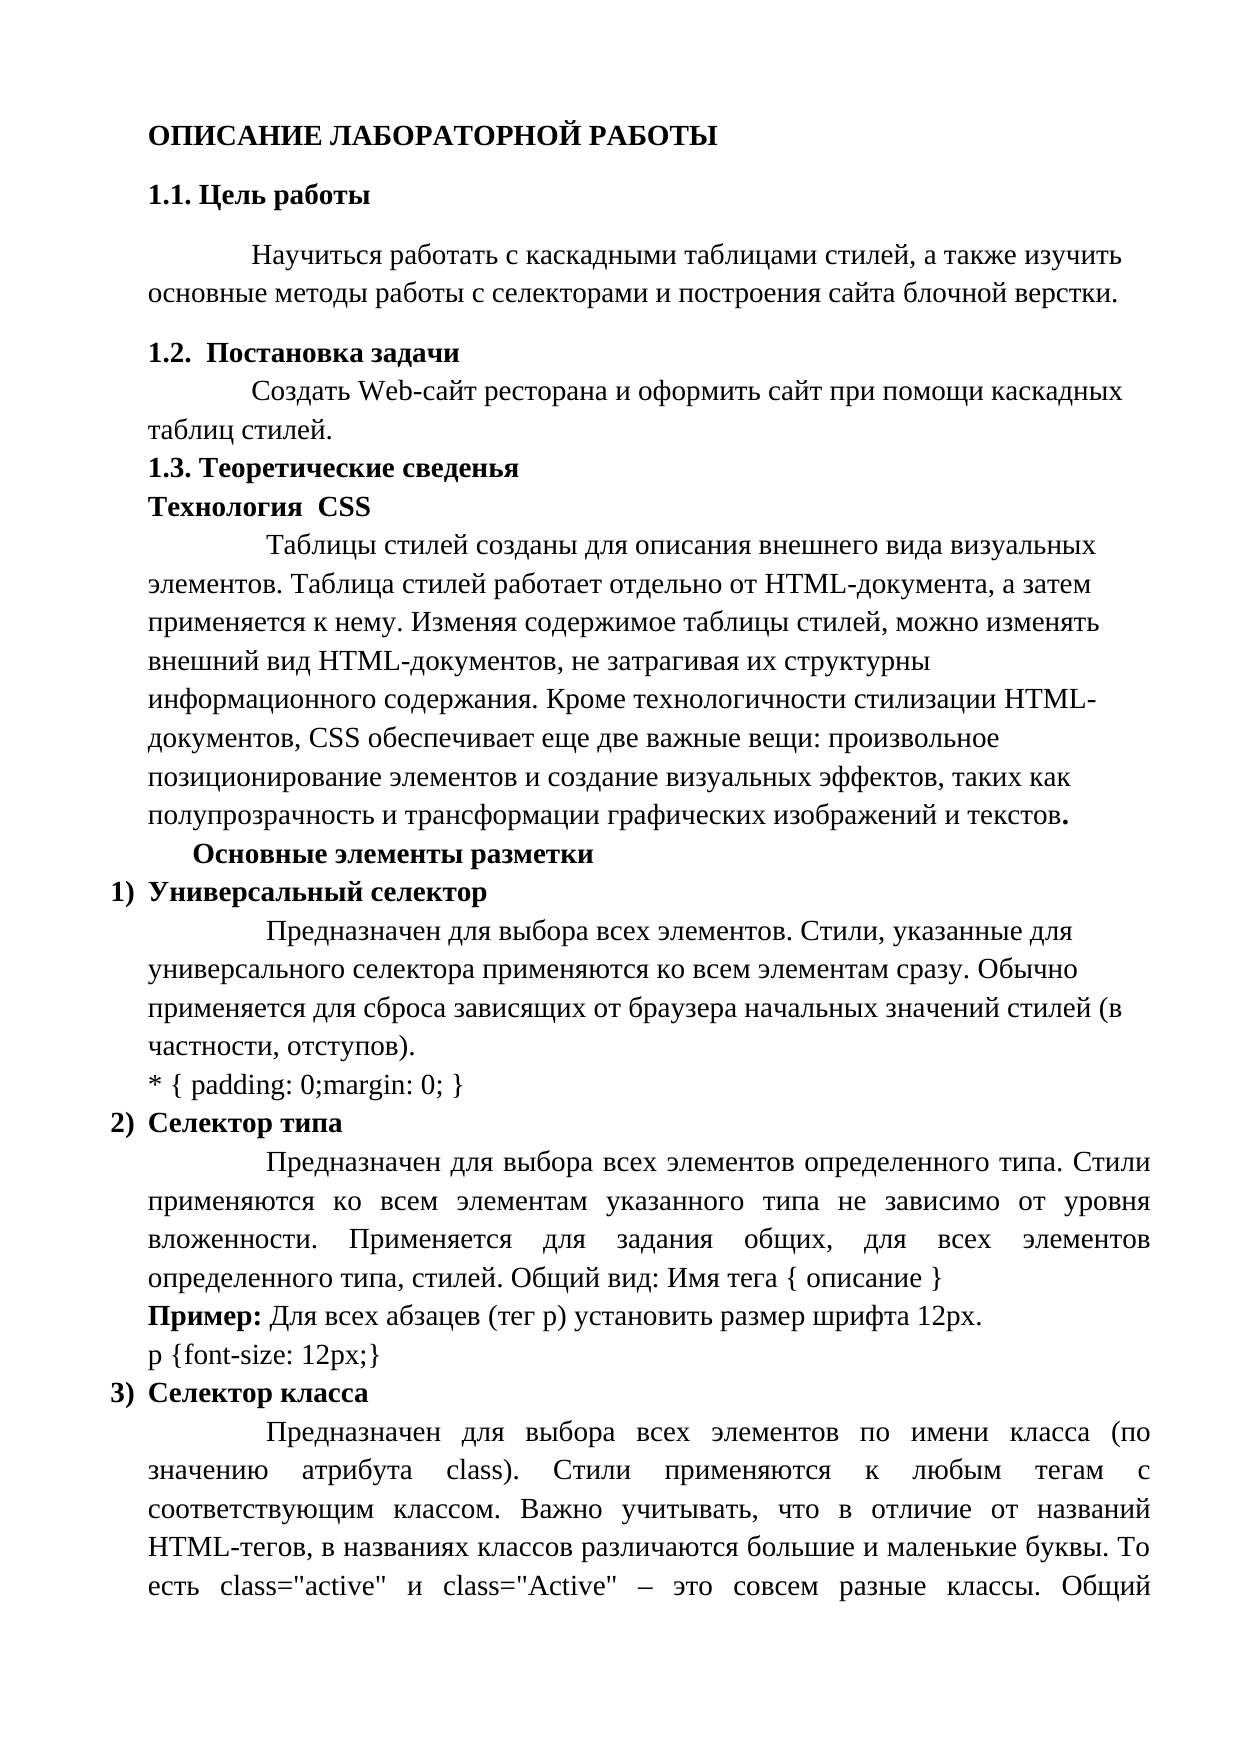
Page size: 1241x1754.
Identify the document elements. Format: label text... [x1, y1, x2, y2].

list Основные элементы разметки [148, 836, 1152, 869]
list Предназначен для выбора всех элементов определенного типа. Стили применяются ко всем элементам указанного типа не зависимо от уровня вложенности. Применяется для задания общих, для всех элементов определенного типа, стилей. Общий вид: Имя тега { описание } [148, 1144, 1152, 1293]
list Технология CSS [148, 489, 1152, 522]
list p {font-size: 12px;} [148, 1337, 1152, 1370]
list 1.2. Постановка задачи [148, 335, 1152, 368]
text Научиться работать с каскадными таблицами стилей, а также изучить основные методы работы с селекторами и построения сайта блочной верстки. [148, 237, 1152, 309]
list Селектор типа [110, 1106, 1152, 1139]
list Предназначен для выбора всех элементов. Стили, указанные для универсального селектора применяются ко всем элементам сразу. Обычно применяется для сброса зависящих от браузера начальных значений стилей (в частности, отступов). [148, 913, 1152, 1062]
list Создать Web-сайт ресторана и оформить сайт при помощи каскадных таблиц стилей. [148, 373, 1152, 445]
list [148, 1414, 1152, 1602]
list Селектор класса [110, 1375, 1152, 1409]
list 1.3. Теоретические сведенья [148, 450, 1152, 484]
list Универсальный селектор [110, 874, 1152, 908]
list Пример: Для всех абзацев (тег p) установить размер шрифта 12px. [148, 1298, 1152, 1332]
text 1.1. Цель работы [148, 177, 1152, 211]
list Таблицы стилей созданы для описания внешнего вида визуальных элементов. Таблица стилей работает отдельно от HTML-документа, а затем применяется к нему. Изменяя содержимое таблицы стилей, можно изменять внешний вид HTML-документов, не затрагивая их структурны информационного содержания. Кроме технологичности стилизации HTML-документов, CSS обеспечивает еще две важные вещи: произвольное позиционирование элементов и создание визуальных эффектов, таких как полупрозрачность и трансформации графических изображений и текстов. [148, 527, 1152, 831]
text ОПИСАНИЕ ЛАБОРАТОРНОЙ РАБОТЫ [148, 118, 1152, 152]
list * { padding: 0;margin: 0; } [148, 1067, 1152, 1101]
